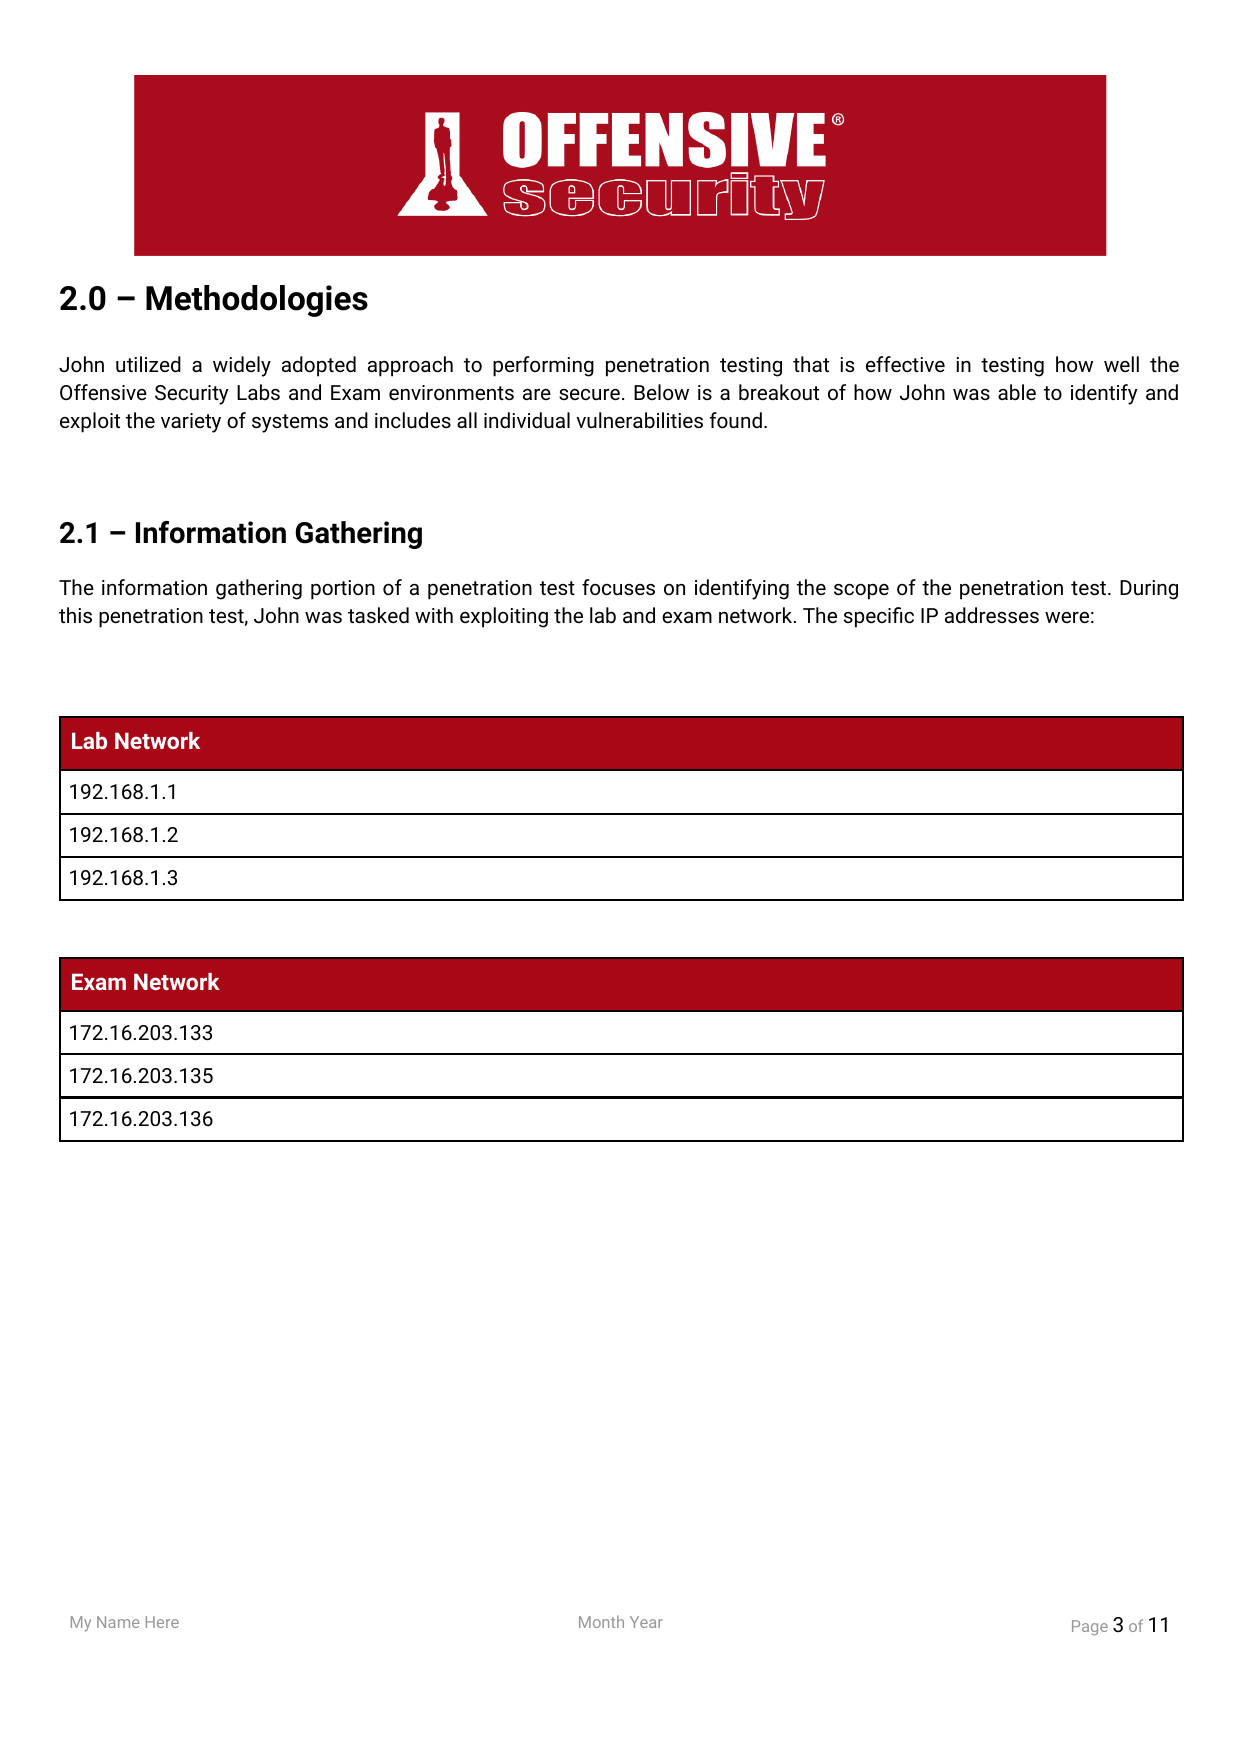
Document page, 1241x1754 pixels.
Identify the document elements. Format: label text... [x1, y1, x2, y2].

subtitle 2.0 – Methodologies [59, 280, 1181, 319]
table_cell 192.168.1.1 [61, 771, 1182, 812]
table_header Exam Network [61, 959, 1182, 1010]
table_cell 172.16.203.133 [61, 1012, 1182, 1053]
picture [134, 75, 1107, 256]
table_cell 192.168.1.3 [61, 858, 1182, 899]
text The information gathering portion of a penetration test focuses on identifying the scope of the penetration test. During this penetration test, John was tasked with exploiting the lab and exam network. The specific IP addresses were: [59, 576, 1181, 628]
table_cell 172.16.203.135 [61, 1055, 1182, 1096]
table_cell 192.168.1.2 [61, 815, 1182, 856]
subtitle 2.1 – Information Gathering [59, 517, 1181, 551]
table_cell 172.16.203.136 [61, 1099, 1182, 1139]
text John utilized a widely adopted approach to performing penetration testing that is effective in testing how well the Offensive Security Labs and Exam environments are secure. Below is a breakout of how John was able to identify and exploit the variety of systems and includes all individual vulnerabilities found. [59, 353, 1181, 433]
table_header Lab Network [61, 718, 1182, 769]
